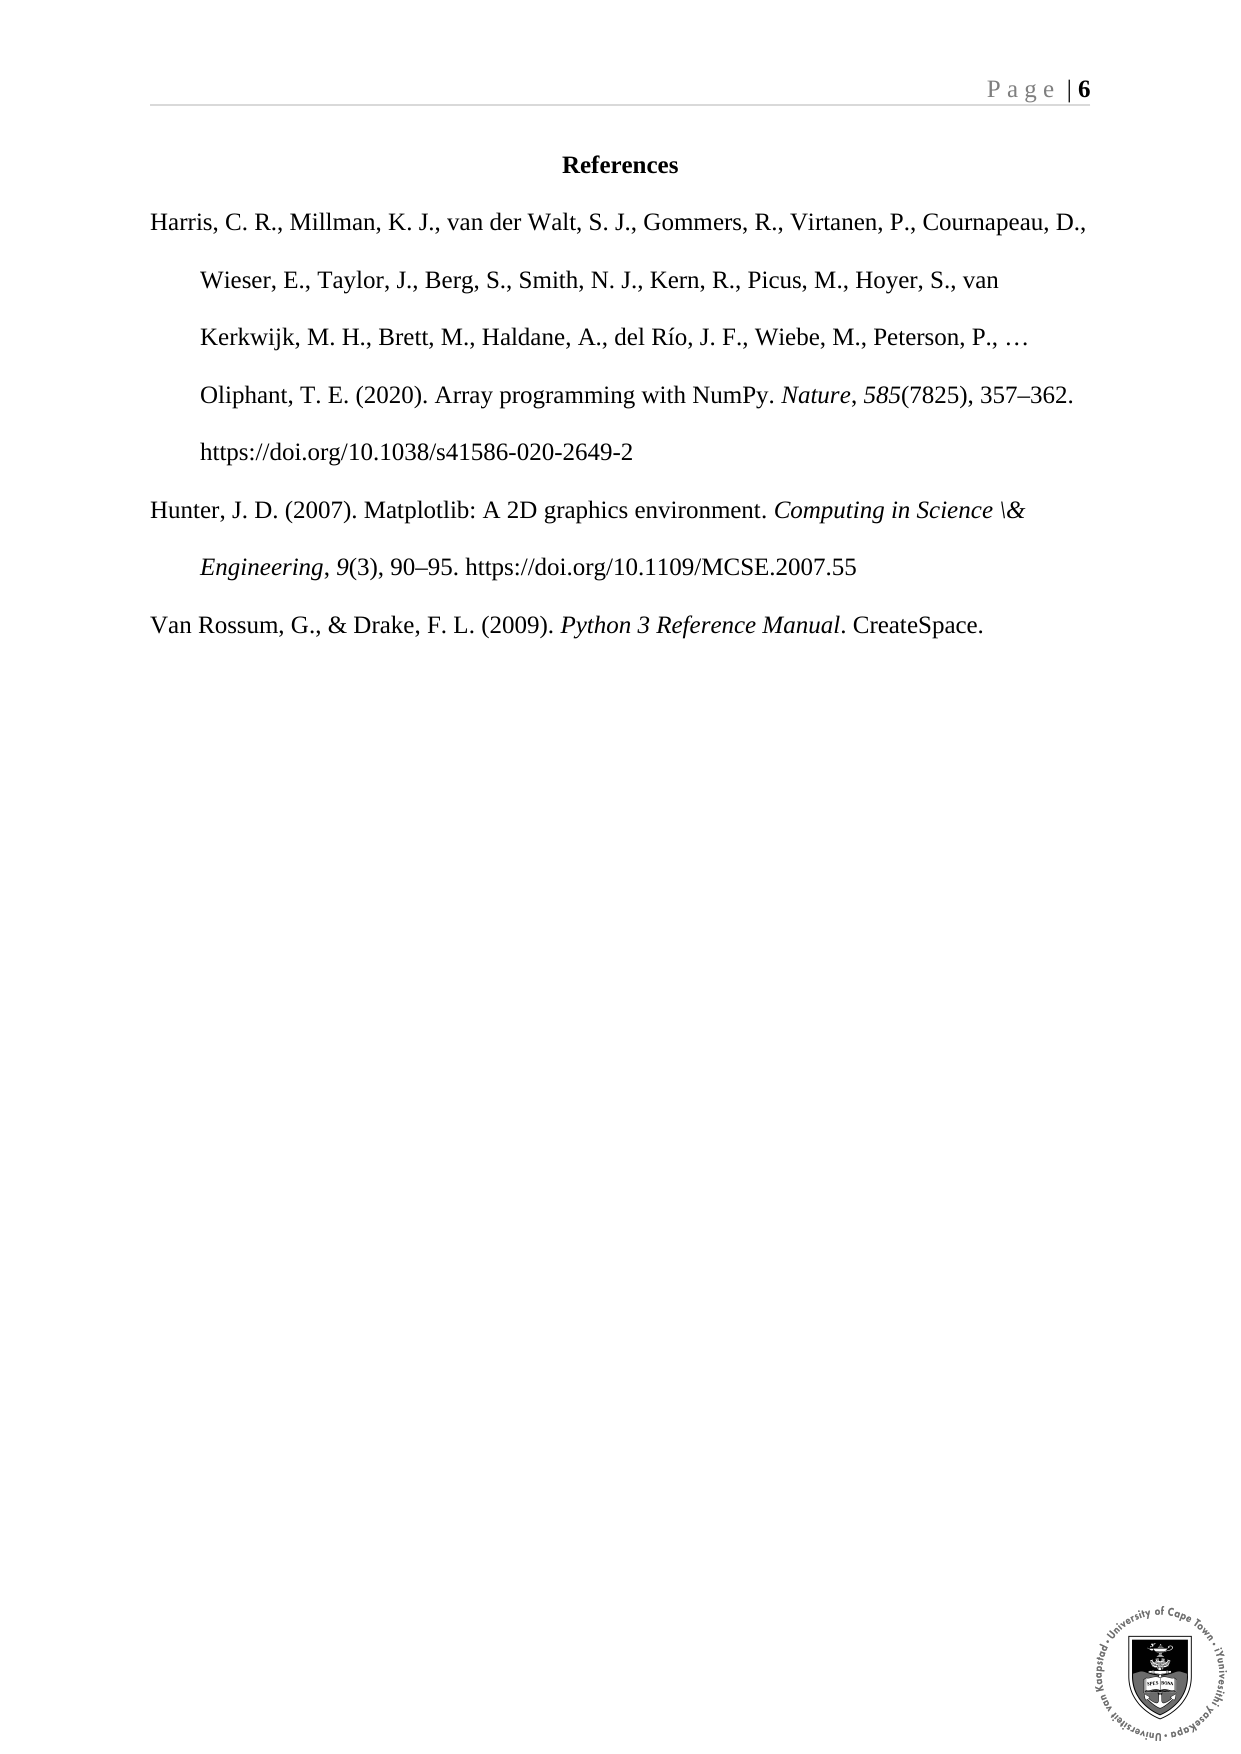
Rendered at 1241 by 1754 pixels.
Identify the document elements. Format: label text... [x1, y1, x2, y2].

subtitle References [150, 150, 1090, 179]
text Harris, C. R., Millman, K. J., van der Walt, S. J., Gommers, R., Virtanen, P., Cournapeau, D., Wieser, E., Taylor, J., Berg, S., Smith, N. J., Kern, R., Picus, M., Hoyer, S., van Kerkwijk, M. H., Brett, M., Haldane, A., del Río, J. F., Wiebe, M., Peterson, P., … Oliphant, T. E. (2020). Array programming with NumPy. Nature, 585(7825), 357–362. https://doi.org/10.1038/s41586-020-2649-2 [150, 207, 1090, 466]
text Hunter, J. D. (2007). Matplotlib: A 2D graphics environment. Computing in Science \& Engineering, 9(3), 90–95. https://doi.org/10.1109/MCSE.2007.55 [150, 495, 1090, 581]
picture [1095, 1606, 1227, 1741]
text Van Rossum, G., & Drake, F. L. (2009). Python 3 Reference Manual. CreateSpace. [150, 610, 1090, 639]
